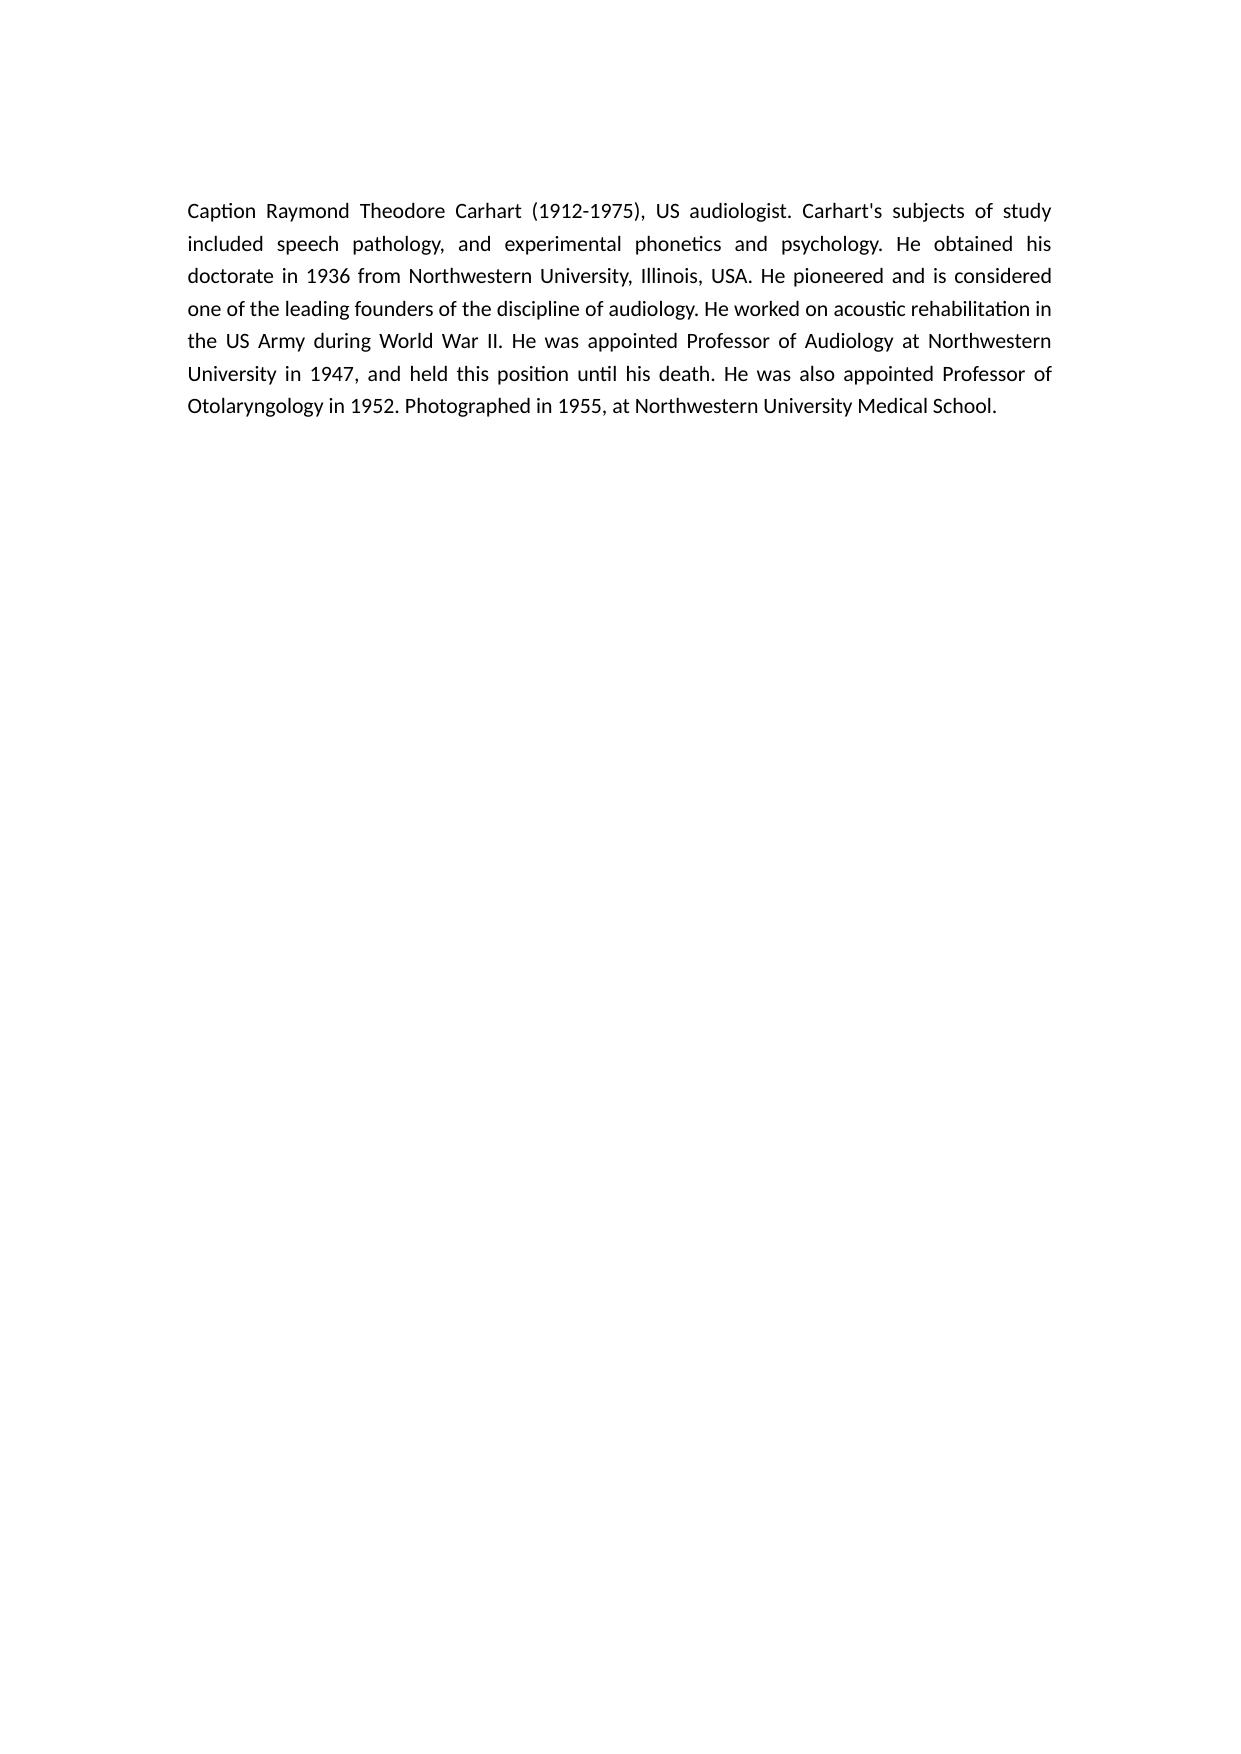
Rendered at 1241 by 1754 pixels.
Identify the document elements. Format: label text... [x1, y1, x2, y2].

text Caption Raymond Theodore Carhart (1912-1975), US audiologist. Carhart's subjects of study included speech pathology, and experimental phonetics and psychology. He obtained his doctorate in 1936 from Northwestern University, Illinois, USA. He pioneered and is considered one of the leading founders of the discipline of audiology. He worked on acoustic rehabilitation in the US Army during World War II. He was appointed Professor of Audiology at Northwestern University in 1947, and held this position until his death. He was also appointed Professor of Otolaryngology in 1952. Photographed in 1955, at Northwestern University Medical School. [187, 194, 1053, 422]
